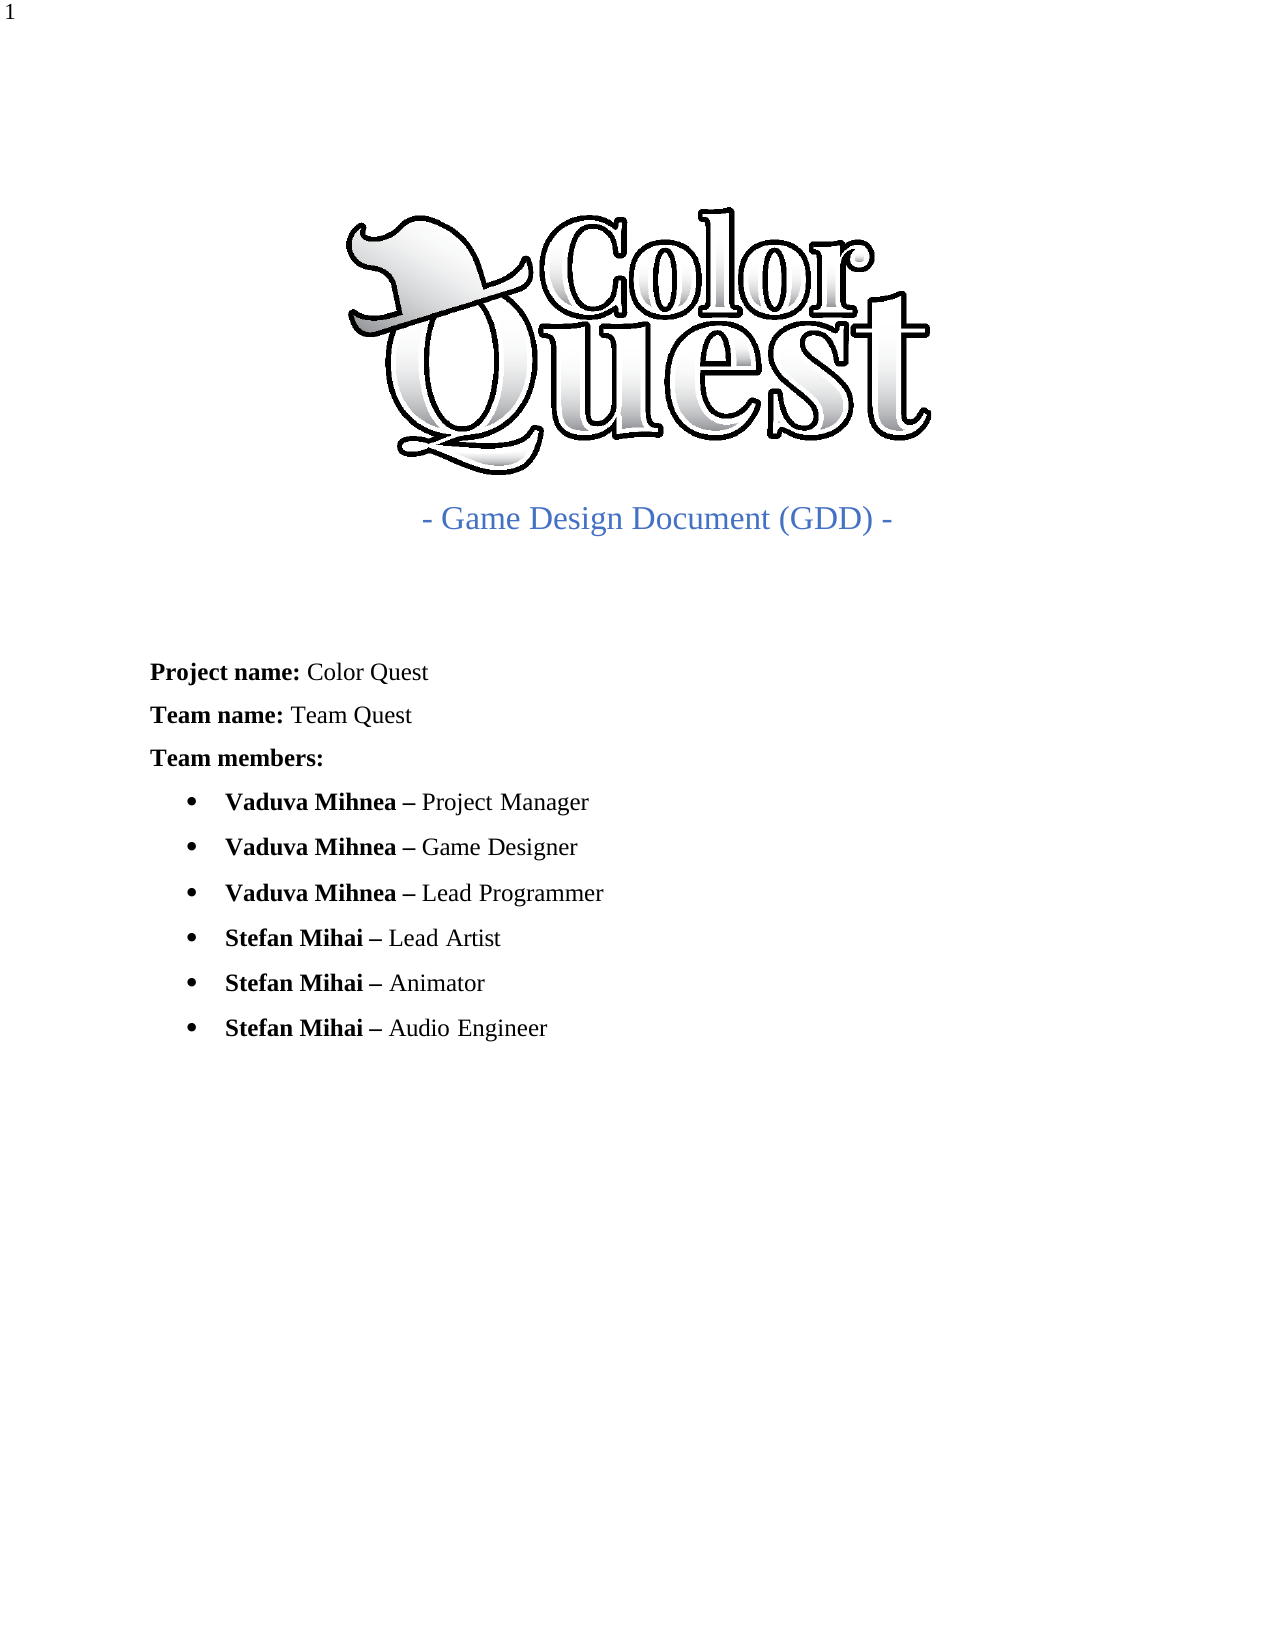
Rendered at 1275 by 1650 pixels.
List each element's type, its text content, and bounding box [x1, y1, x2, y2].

picture [346, 207, 932, 475]
list Vaduva Mihnea – Game Designer [187, 832, 1137, 861]
list Vaduva Mihnea – Project Manager [187, 787, 1137, 815]
list Vaduva Mihnea – Lead Programmer [187, 878, 1137, 906]
list Stefan Mihai – Animator [187, 968, 1137, 997]
list Stefan Mihai – Audio Engineer [187, 1013, 1137, 1042]
text Team members: [150, 743, 570, 772]
text Project name: Color Quest [150, 657, 570, 686]
text Team name: Team Quest [150, 700, 570, 729]
text - Game Design Document (GDD) - [422, 498, 1137, 536]
list Stefan Mihai – Lead Artist [187, 923, 1137, 951]
